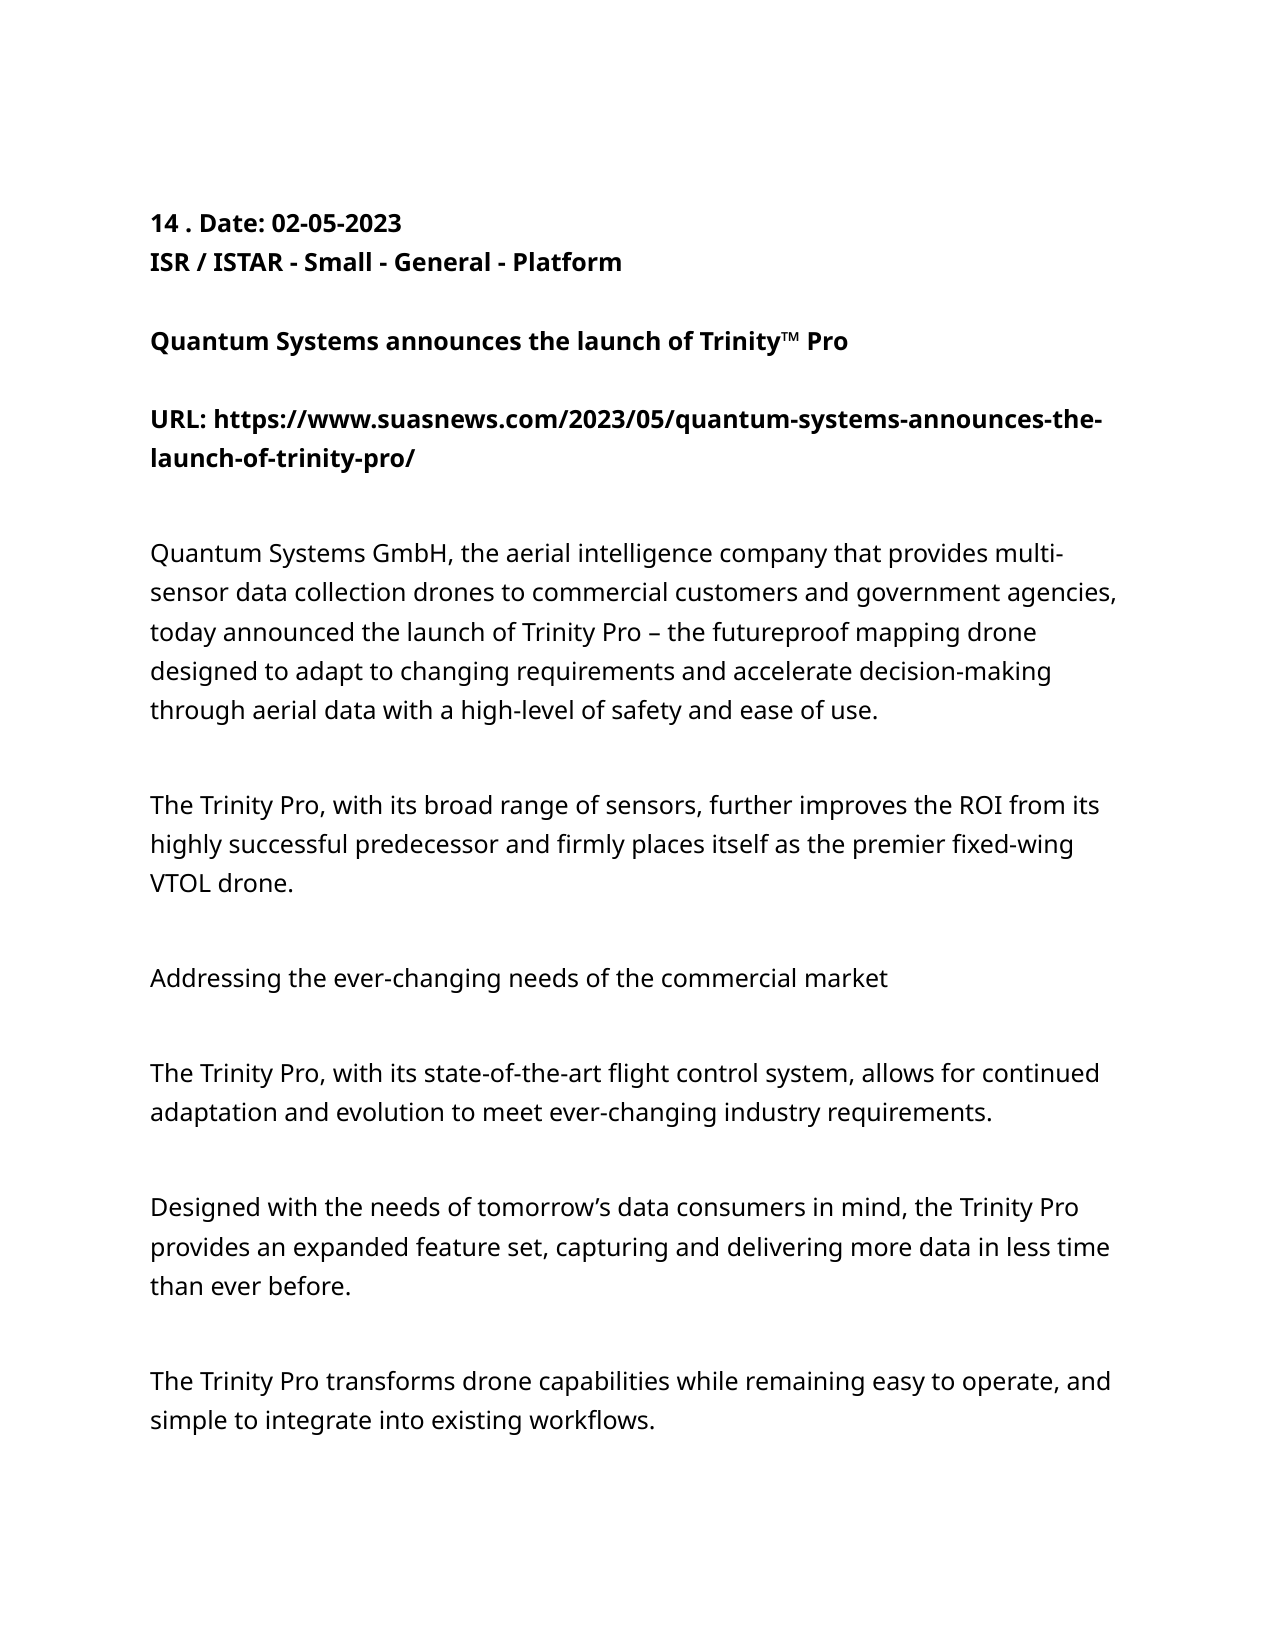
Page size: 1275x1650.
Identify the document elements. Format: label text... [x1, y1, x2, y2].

text The Trinity Pro, with its broad range of sensors, further improves the ROI from its highly successful predecessor and firmly places itself as the premier fixed-wing VTOL drone. [150, 787, 1125, 939]
text The Trinity Pro transforms drone capabilities while remaining easy to operate, and simple to integrate into existing workflows. [150, 1363, 1125, 1476]
text The Trinity Pro, with its state-of-the-art flight control system, allows for continued adaptation and evolution to meet ever-changing industry requirements. [150, 1056, 1125, 1168]
text 14 . Date: 02-05-2023 ISR / ISTAR - Small - General - Platform Quantum Systems announces the launch of Trinity™ Pro URL: https://www.suasnews.com/2023/05/quantum-systems-announces-the-launch-of-trinity-pro/ [150, 206, 1125, 514]
text Designed with the needs of tomorrow’s data consumers in mind, the Trinity Pro provides an expanded feature set, capturing and delivering more data in less time than ever before. [150, 1190, 1125, 1342]
text Quantum Systems GmbH, the aerial intelligence company that provides multi-sensor data collection drones to commercial customers and government agencies, today announced the launch of Trinity Pro – the futureproof mapping drone designed to adapt to changing requirements and accelerate decision-making through aerial data with a high-level of safety and ease of use. [150, 536, 1125, 766]
text Addressing the ever-changing needs of the commercial market [150, 961, 1125, 1034]
